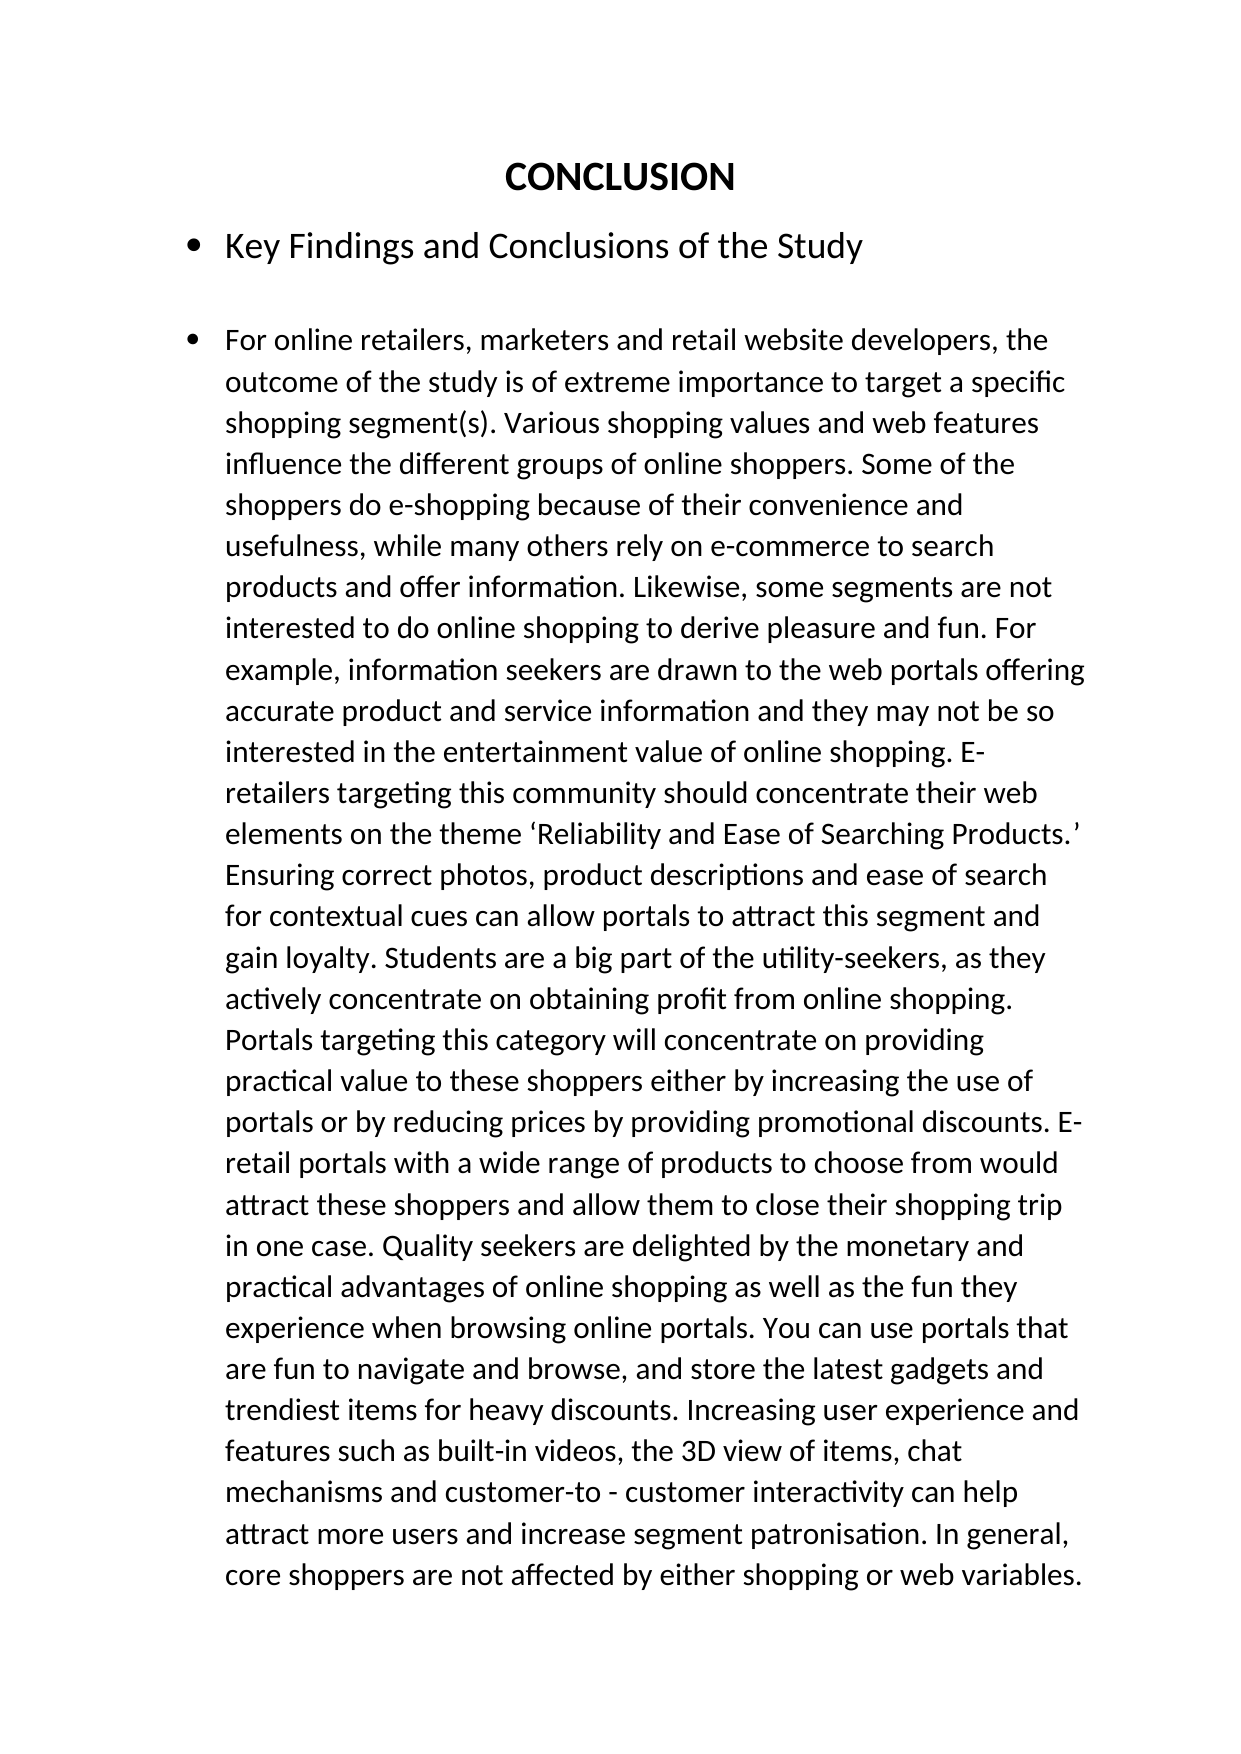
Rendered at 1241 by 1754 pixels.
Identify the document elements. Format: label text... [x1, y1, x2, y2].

text CONCLUSION [150, 150, 1090, 201]
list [187, 321, 1090, 1593]
list Key Findings and Conclusions of the Study [187, 222, 1090, 267]
